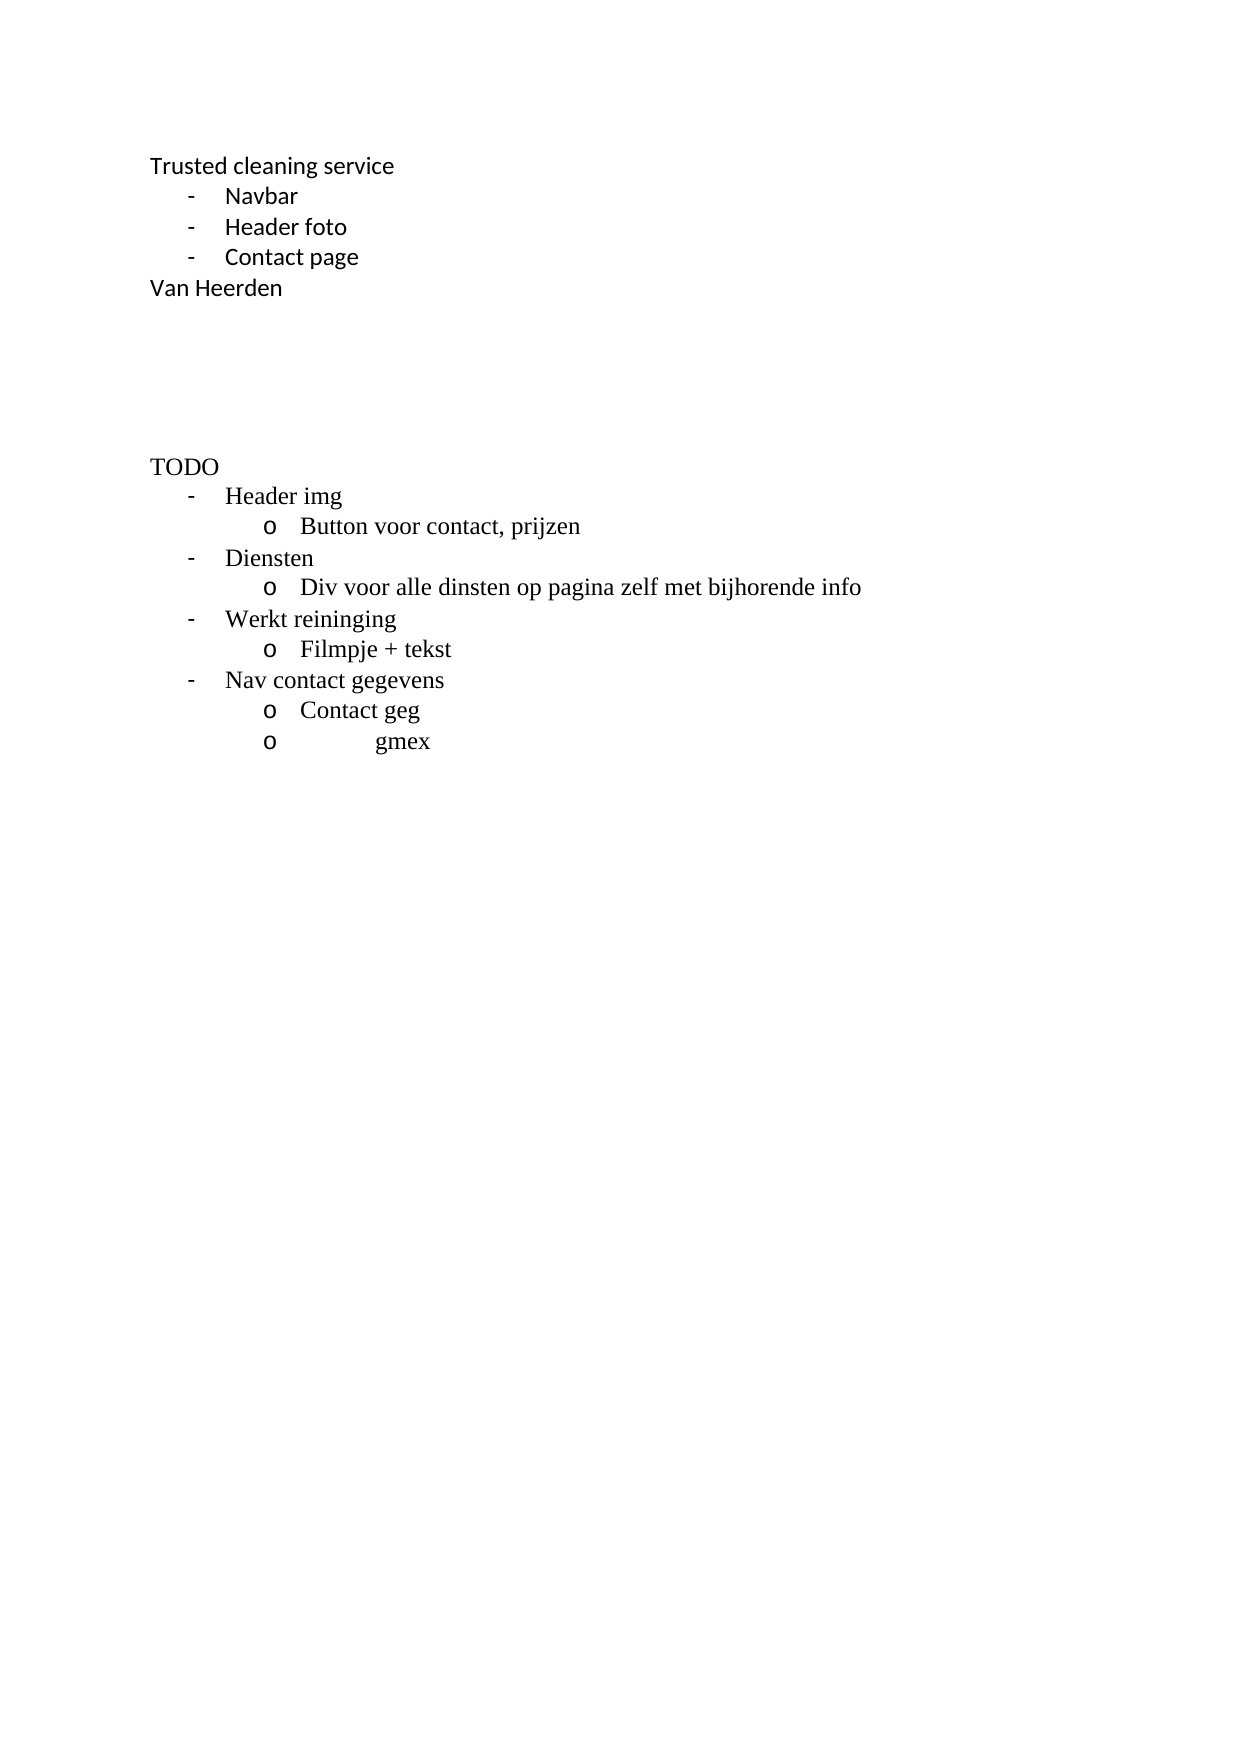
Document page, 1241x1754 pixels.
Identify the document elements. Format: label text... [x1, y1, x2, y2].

list Filmpje + tekst [262, 634, 1090, 664]
list Contact page [187, 242, 1090, 272]
list Contact geg [262, 695, 1090, 726]
list Header foto [187, 211, 1090, 242]
list Navbar [187, 181, 1090, 211]
text Trusted cleaning service [150, 150, 1090, 181]
list Button voor contact, prijzen [262, 511, 1090, 542]
list Nav contact gegevens [187, 664, 1090, 695]
list Diensten [187, 542, 1090, 572]
list Header img [187, 480, 1090, 511]
list Div voor alle dinsten op pagina zelf met bijhorende info [262, 572, 1090, 603]
text Van Heerden [150, 272, 1090, 303]
list Werkt reininging [187, 603, 1090, 634]
list gmex [262, 726, 1090, 757]
text TODO [150, 452, 1090, 480]
